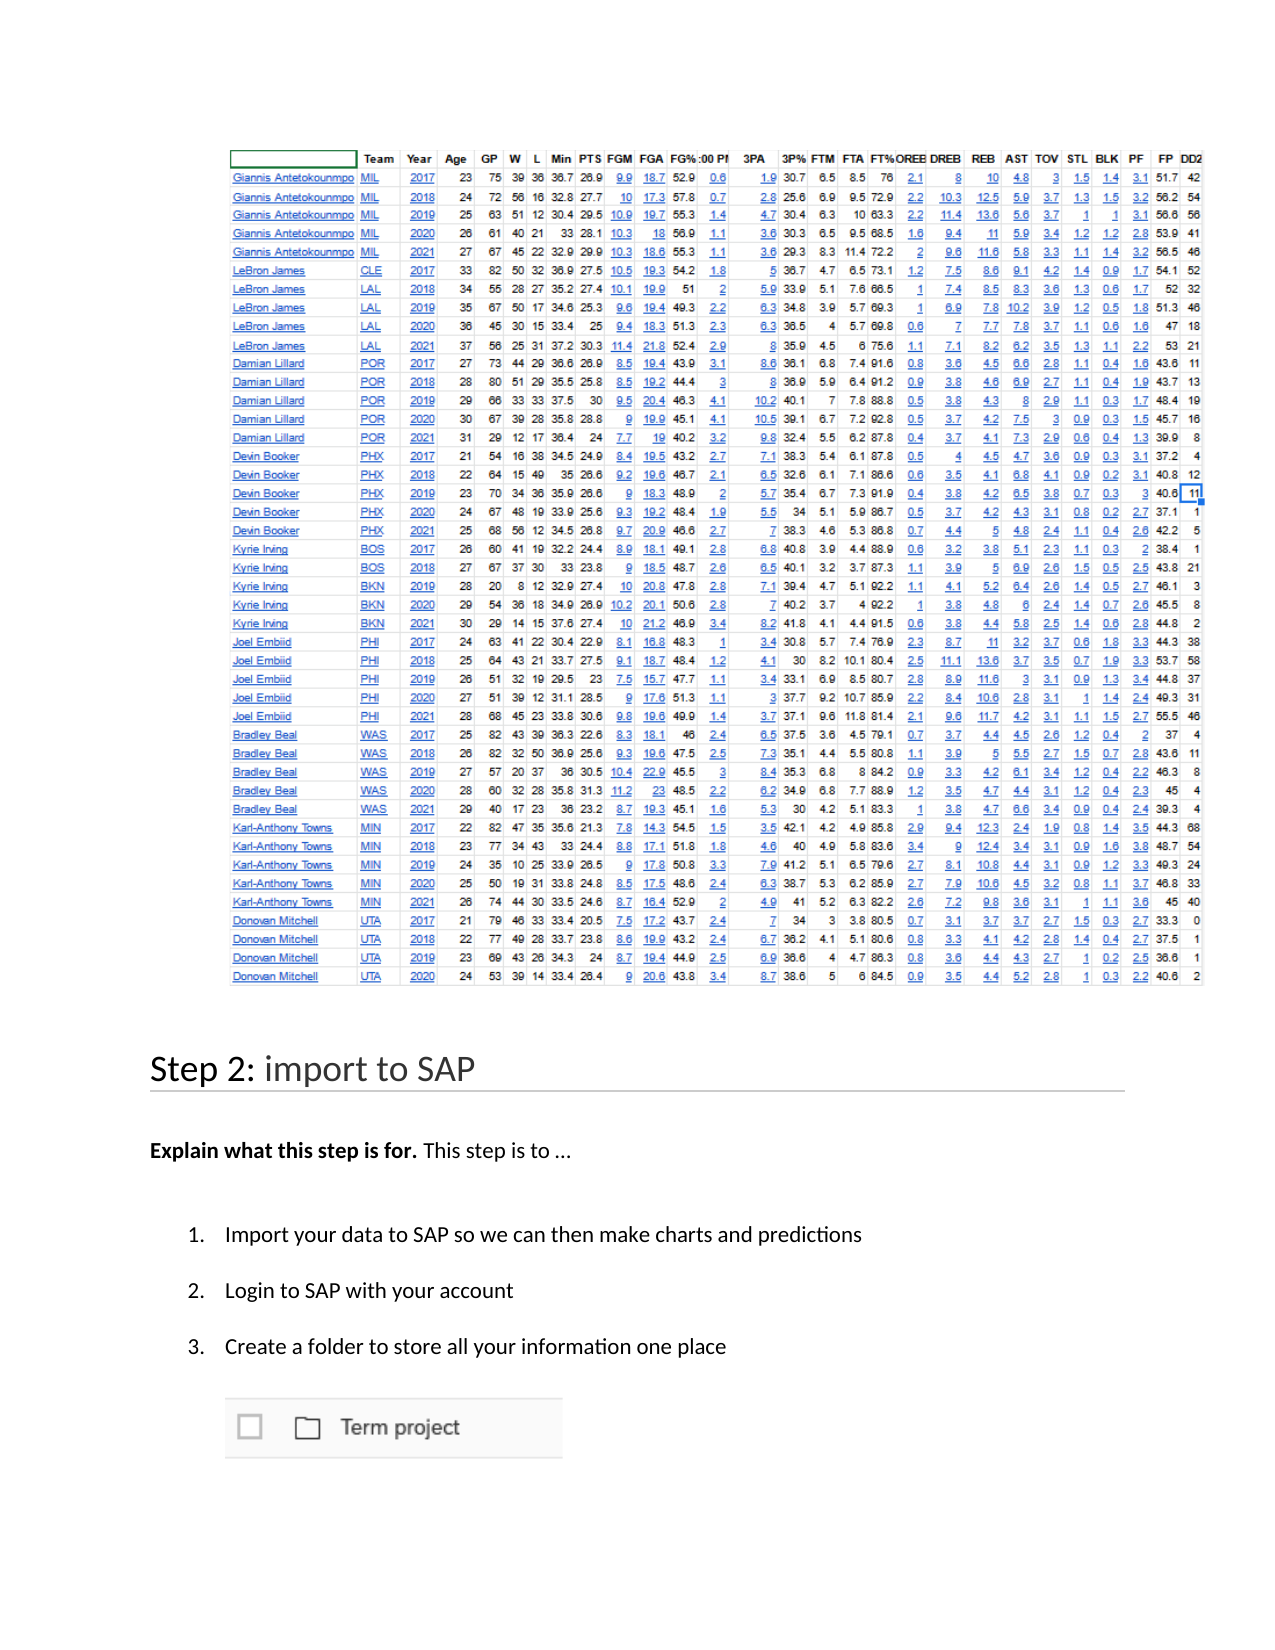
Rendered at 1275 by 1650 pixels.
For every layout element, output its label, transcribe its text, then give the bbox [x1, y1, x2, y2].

text Explain what this step is for. This step is to … [150, 1136, 1125, 1164]
text Step 2: import to SAP [150, 1045, 1125, 1090]
list Login to SAP with your account [187, 1276, 1125, 1304]
list Import your data to SAP so we can then make charts and predictions [187, 1220, 1125, 1248]
picture [225, 1387, 563, 1470]
list Create a folder to store all your information one place [187, 1332, 1125, 1469]
picture [229, 150, 1205, 986]
